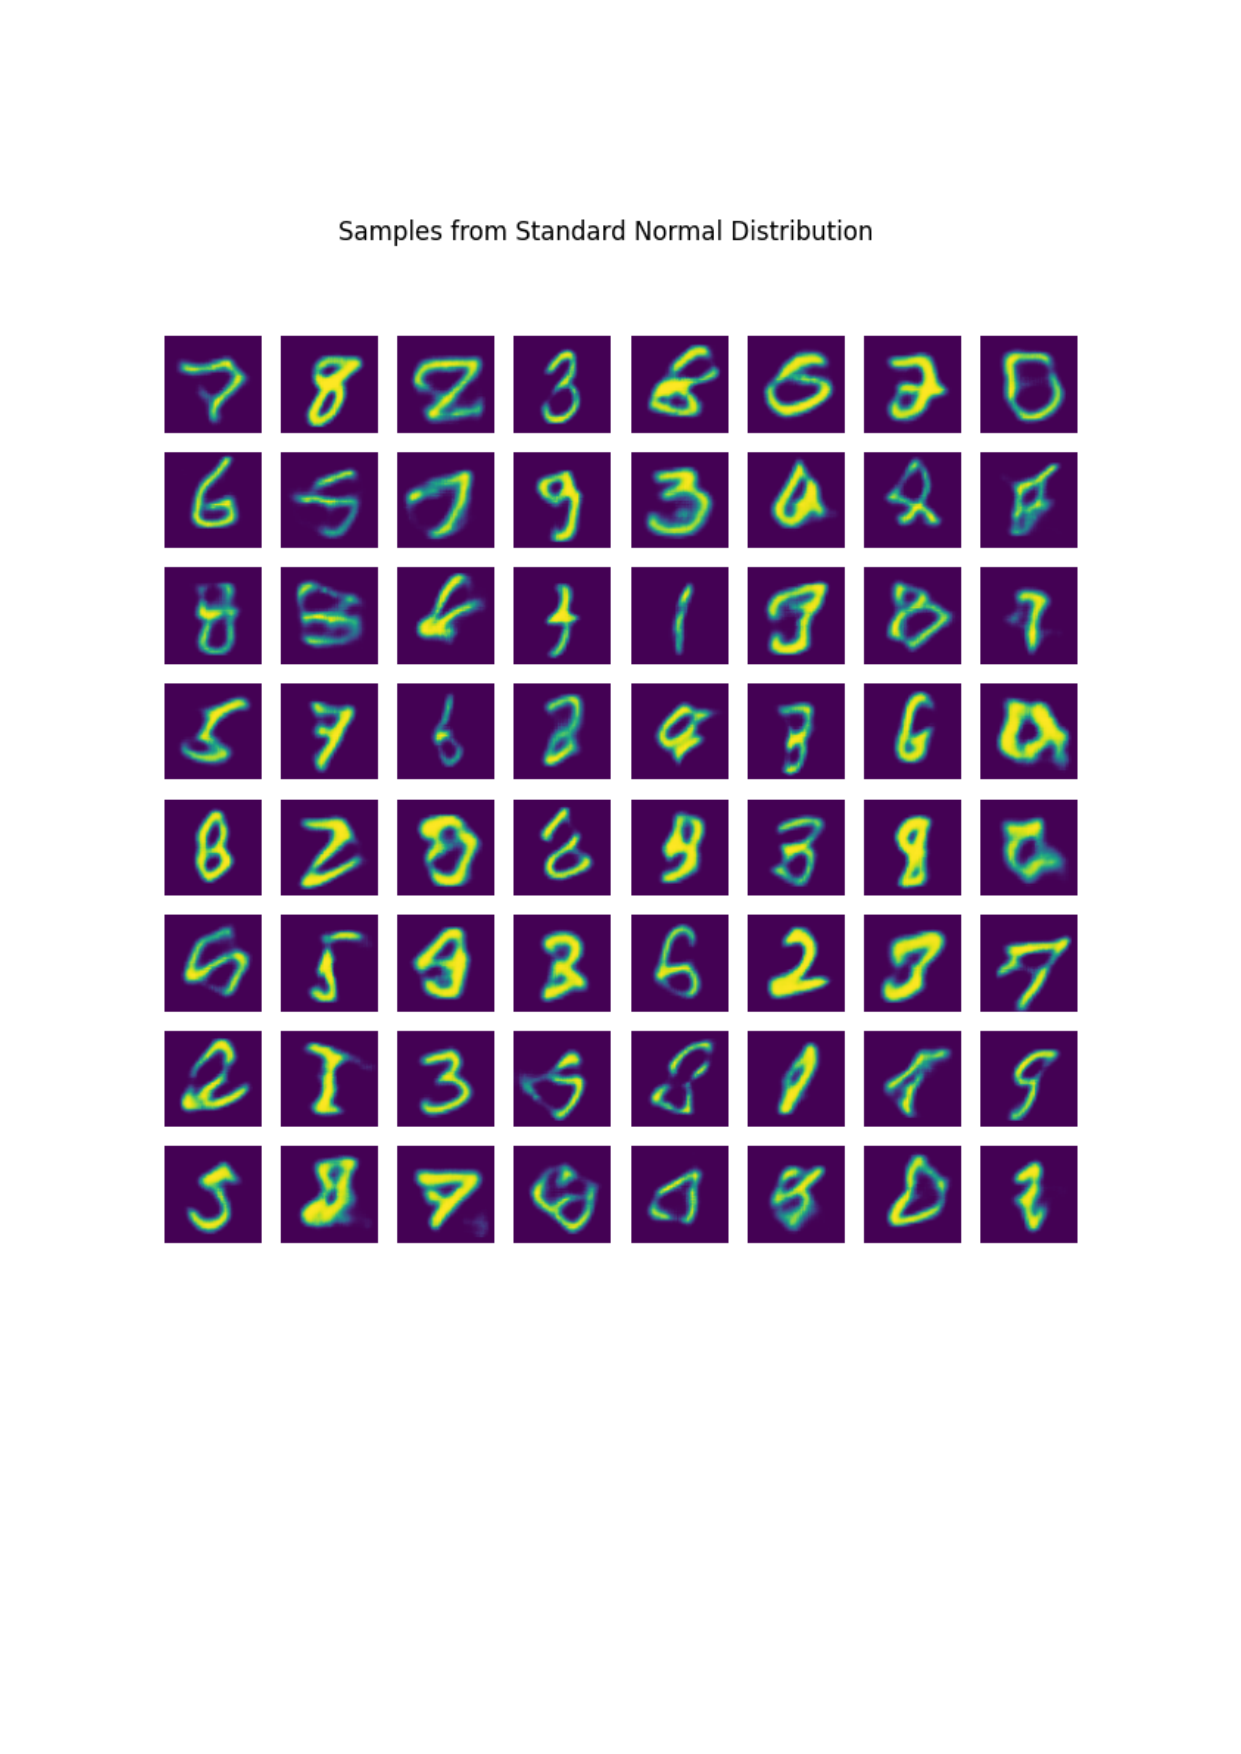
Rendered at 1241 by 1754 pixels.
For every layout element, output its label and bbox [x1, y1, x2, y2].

picture [150, 205, 1091, 1258]
